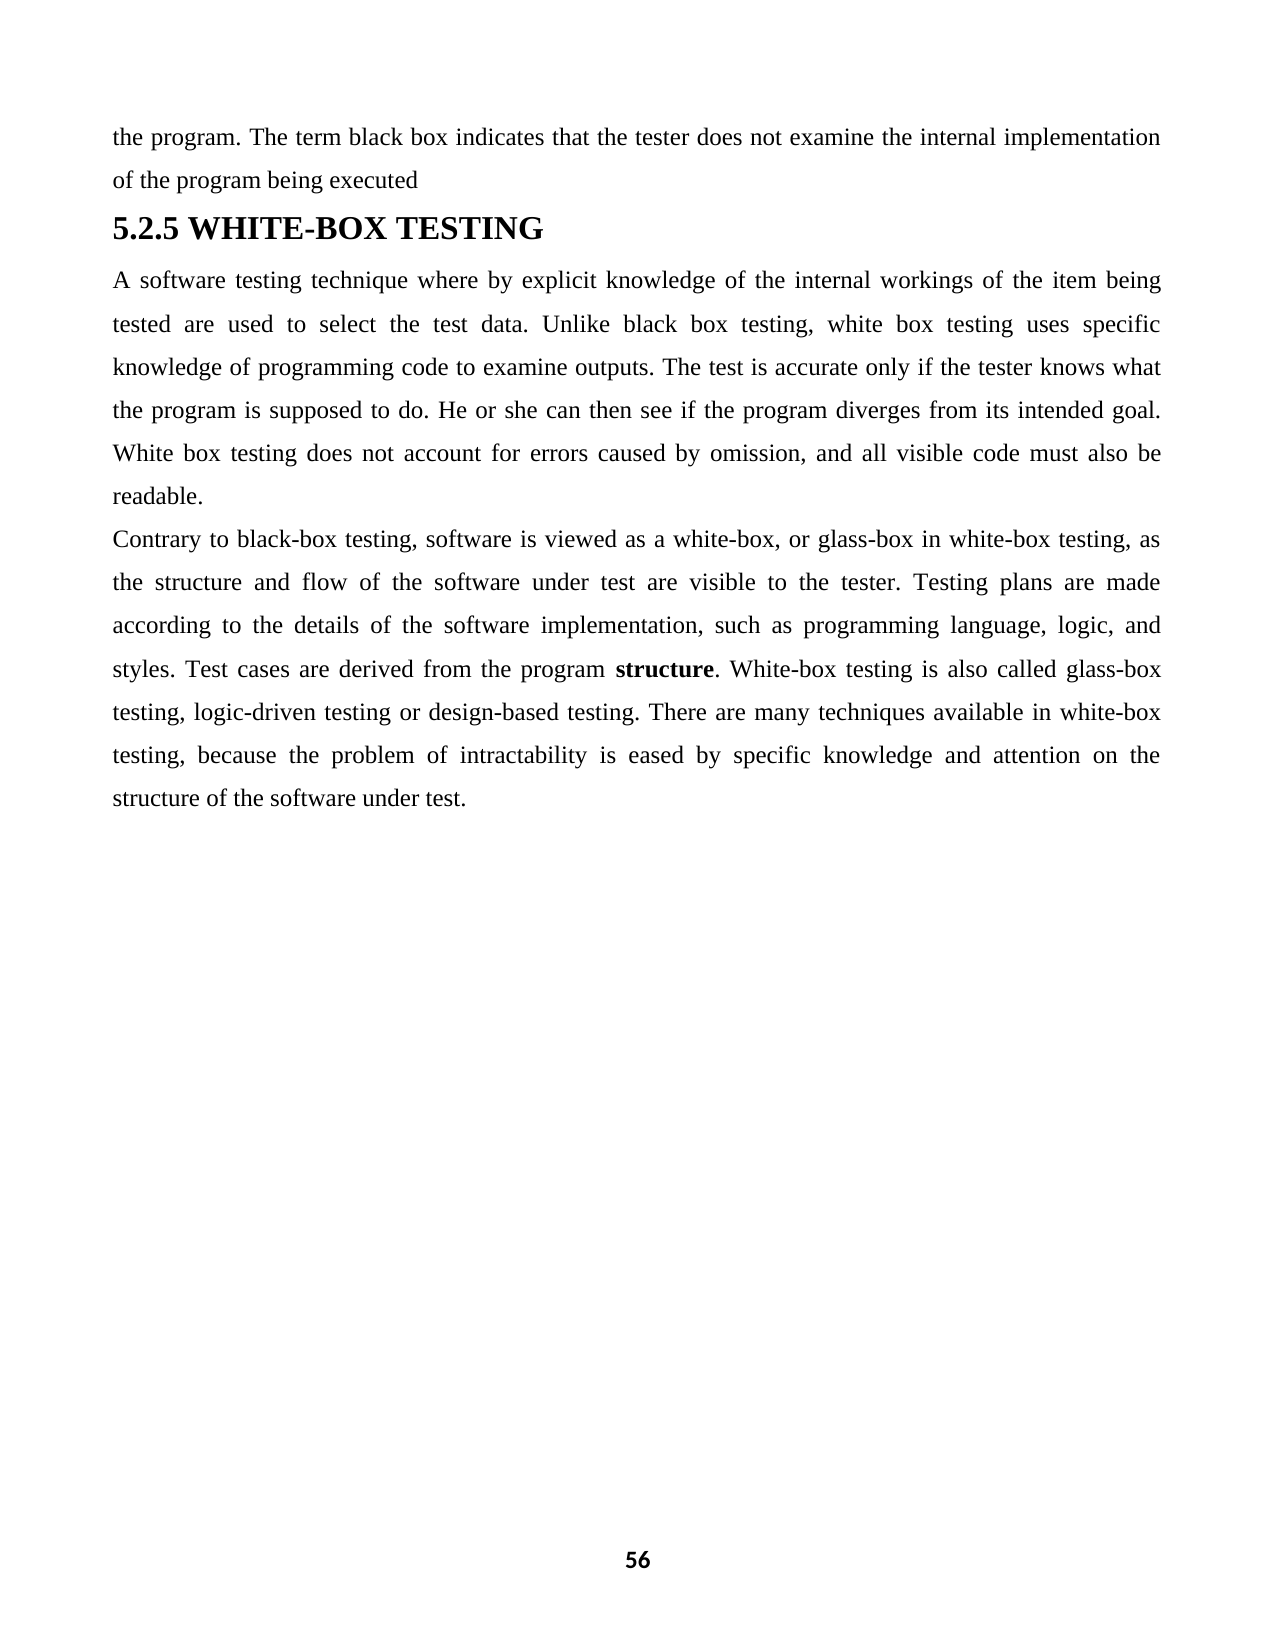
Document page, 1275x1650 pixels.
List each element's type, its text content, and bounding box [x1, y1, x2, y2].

text Contrary to black-box testing, software is viewed as a white-box, or glass-box in white-box testing, as the structure and flow of the software under test are visible to the tester. Testing plans are made according to the details of the software implementation, such as programming language, logic, and styles. Test cases are derived from the program structure. White-box testing is also called glass-box testing, logic-driven testing or design-based testing. There are many techniques available in white-box testing, because the problem of intractability is eased by specific knowledge and attention on the structure of the software under test. [112, 524, 1162, 812]
text 5.2.5 WHITE-BOX TESTING [112, 208, 1162, 246]
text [112, 122, 1162, 194]
text A software testing technique where by explicit knowledge of the internal workings of the item being tested are used to select the test data. Unlike black box testing, white box testing uses specific knowledge of programming code to examine outputs. The test is accurate only if the tester knows what the program is supposed to do. He or she can then see if the program diverges from its intended goal. White box testing does not account for errors caused by omission, and all visible code must also be readable. [112, 266, 1162, 510]
